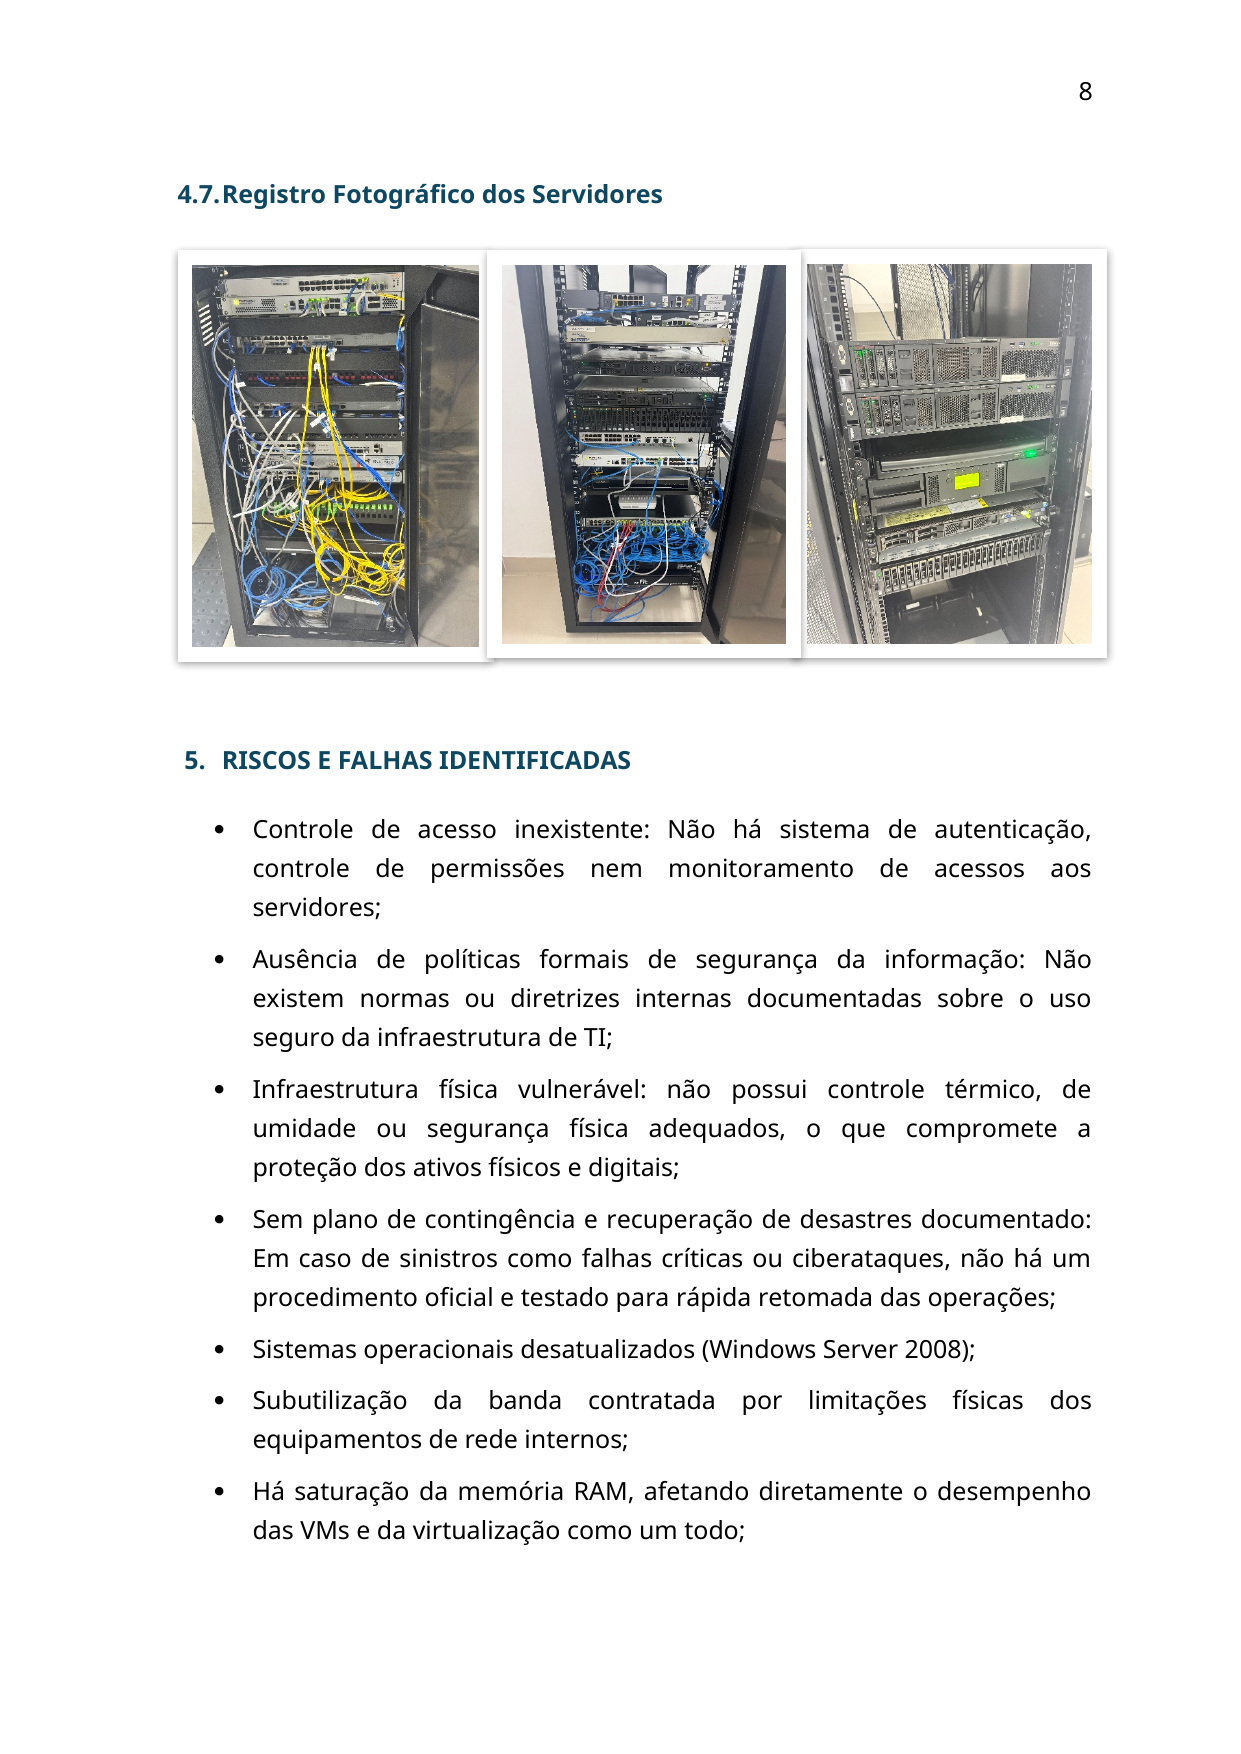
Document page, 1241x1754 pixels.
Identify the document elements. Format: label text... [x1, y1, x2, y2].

list Infraestrutura física vulnerável: não possui controle térmico, de umidade ou segurança física adequados, o que compromete a proteção dos ativos físicos e digitais; [215, 1071, 1092, 1184]
subtitle 4.7. Registro Fotográfico dos Servidores [177, 177, 1092, 211]
list Há saturação da memória RAM, afetando diretamente o desempenho das VMs e da virtualização como um todo; [215, 1474, 1092, 1547]
picture [807, 264, 1092, 644]
list Sistemas operacionais desatualizados (Windows Server 2008); [215, 1331, 1092, 1365]
list Controle de acesso inexistente: Não há sistema de autenticação, controle de permissões nem monitoramento de acessos aos servidores; [215, 811, 1092, 924]
picture [502, 265, 786, 644]
list Ausência de políticas formais de segurança da informação: Não existem normas ou diretrizes internas documentadas sobre o uso seguro da infraestrutura de TI; [215, 941, 1092, 1054]
list Sem plano de contingência e recuperação de desastres documentado: Em caso de sinistros como falhas críticas ou ciberataques, não há um procedimento oficial e testado para rápida retomada das operações; [215, 1201, 1092, 1314]
picture [192, 265, 479, 647]
subtitle RISCOS E FALHAS IDENTIFICADAS [184, 743, 1092, 777]
list Subutilização da banda contratada por limitações físicas dos equipamentos de rede internos; [215, 1383, 1092, 1456]
